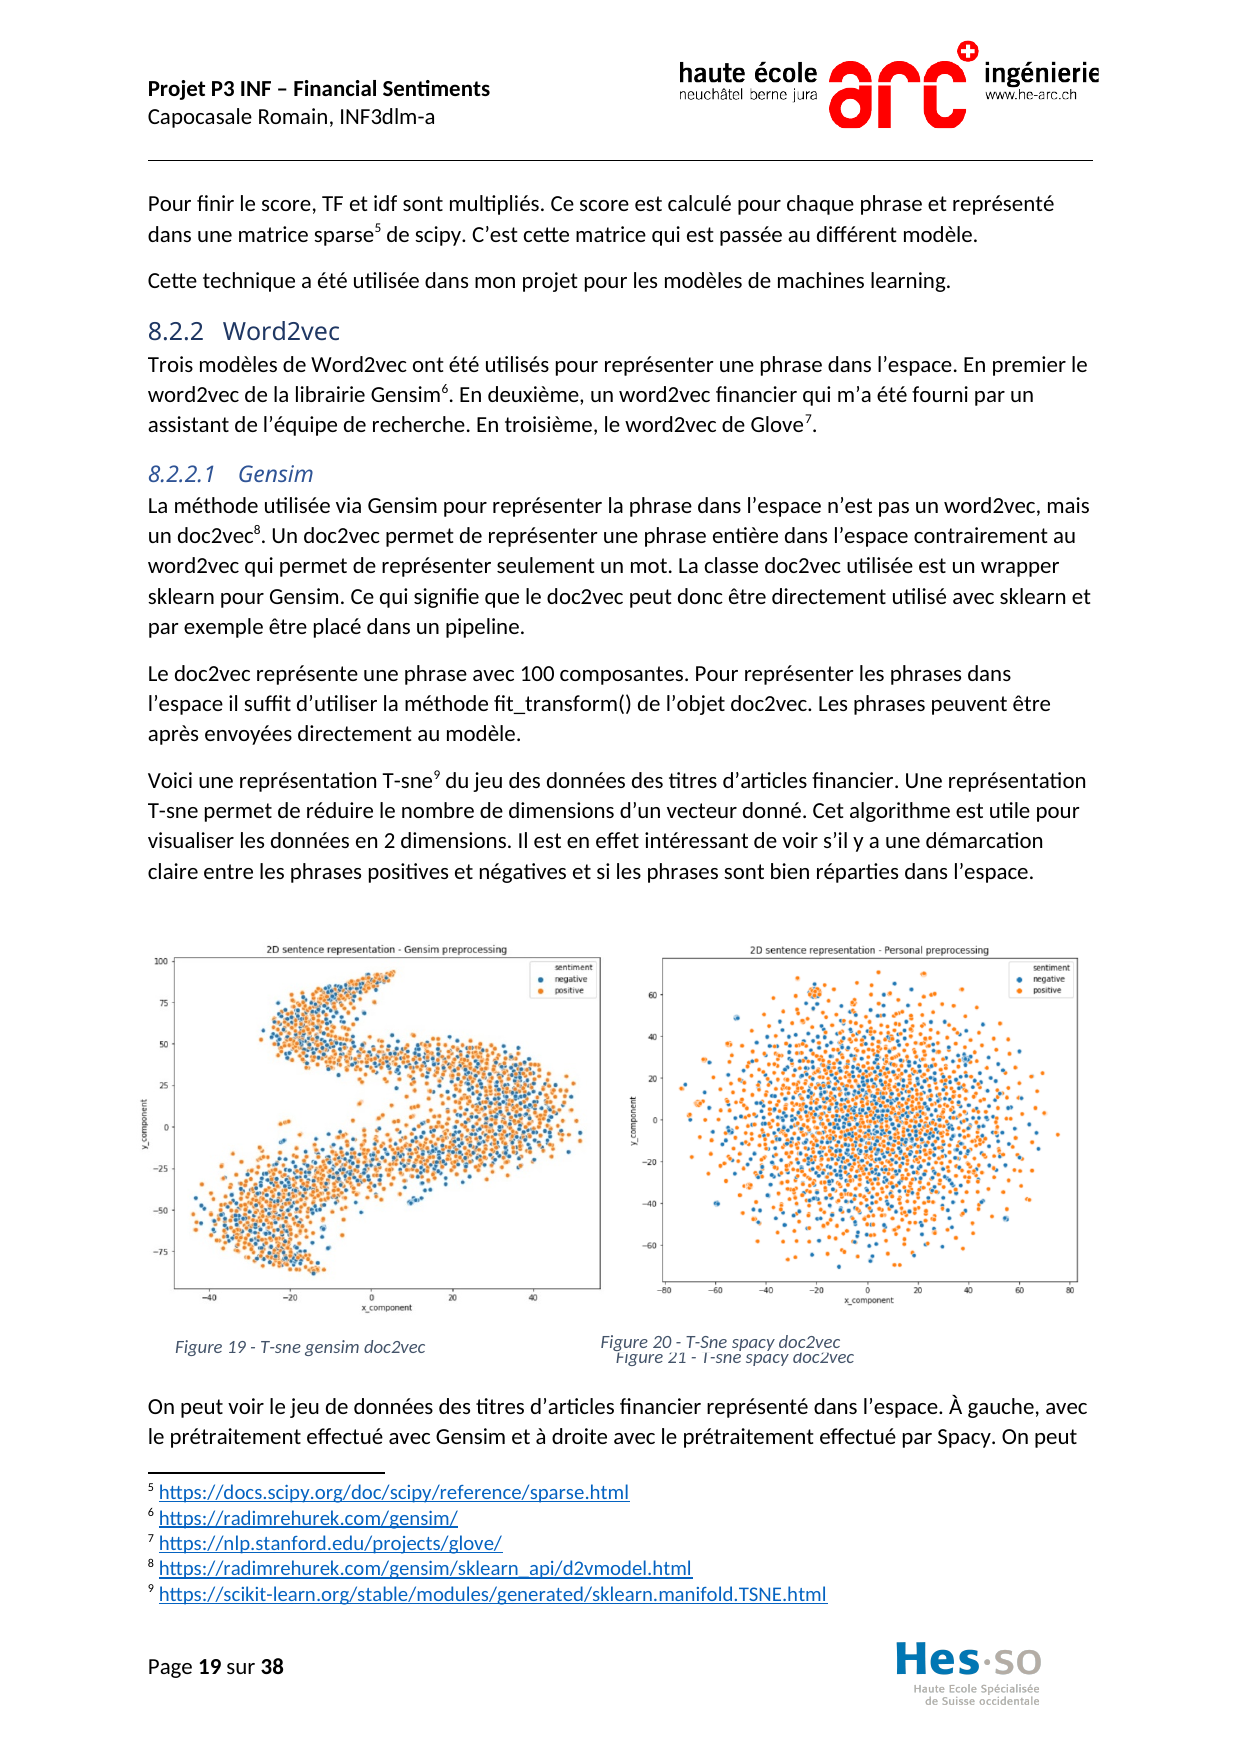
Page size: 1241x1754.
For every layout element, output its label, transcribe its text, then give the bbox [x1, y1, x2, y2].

text Voici une représentation T-sne du jeu des données des titres d’articles financier. Une représentation T-sne permet de réduire le nombre de dimensions d’un vecteur donné. Cet algorithme est utile pour visualiser les données en 2 dimensions. Il est en effet intéressant de voir s’il y a une démarcation claire entre les phrases positives et négatives et si les phrases sont bien réparties dans l’espace. [148, 766, 1093, 885]
text Pour finir le score, TF et idf sont multipliés. Ce score est calculé pour chaque phrase et représenté dans une matrice sparse de scipy. C’est cette matrice qui est passée au différent modèle. [148, 189, 1093, 248]
picture [130, 937, 1090, 1319]
text Cette technique a été utilisée dans mon projet pour les modèles de machines learning. [148, 267, 1093, 294]
subtitle Word2vec [148, 313, 1093, 347]
subtitle Gensim [148, 457, 1093, 489]
text Trois modèles de Word2vec ont été utilisés pour représenter une phrase dans l’espace. En premier le word2vec de la librairie Gensim. En deuxième, un word2vec financier qui m’a été fourni par un assistant de l’équipe de recherche. En troisième, le word2vec de Glove. [148, 350, 1093, 439]
picture [679, 40, 1099, 128]
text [148, 951, 1093, 1450]
text La méthode utilisée via Gensim pour représenter la phrase dans l’espace n’est pas un word2vec, mais un doc2vec. Un doc2vec permet de représenter une phrase entière dans l’espace contrairement au word2vec qui permet de représenter seulement un mot. La classe doc2vec utilisée est un wrapper sklearn pour Gensim. Ce qui signifie que le doc2vec peut donc être directement utilisé avec sklearn et par exemple être placé dans un pipeline. [148, 491, 1093, 640]
picture [887, 1634, 1051, 1710]
text Le doc2vec représente une phrase avec 100 composantes. Pour représenter les phrases dans l’espace il suffit d’utiliser la méthode fit_transform() de l’objet doc2vec. Les phrases peuvent être après envoyées directement au modèle. [148, 659, 1093, 747]
